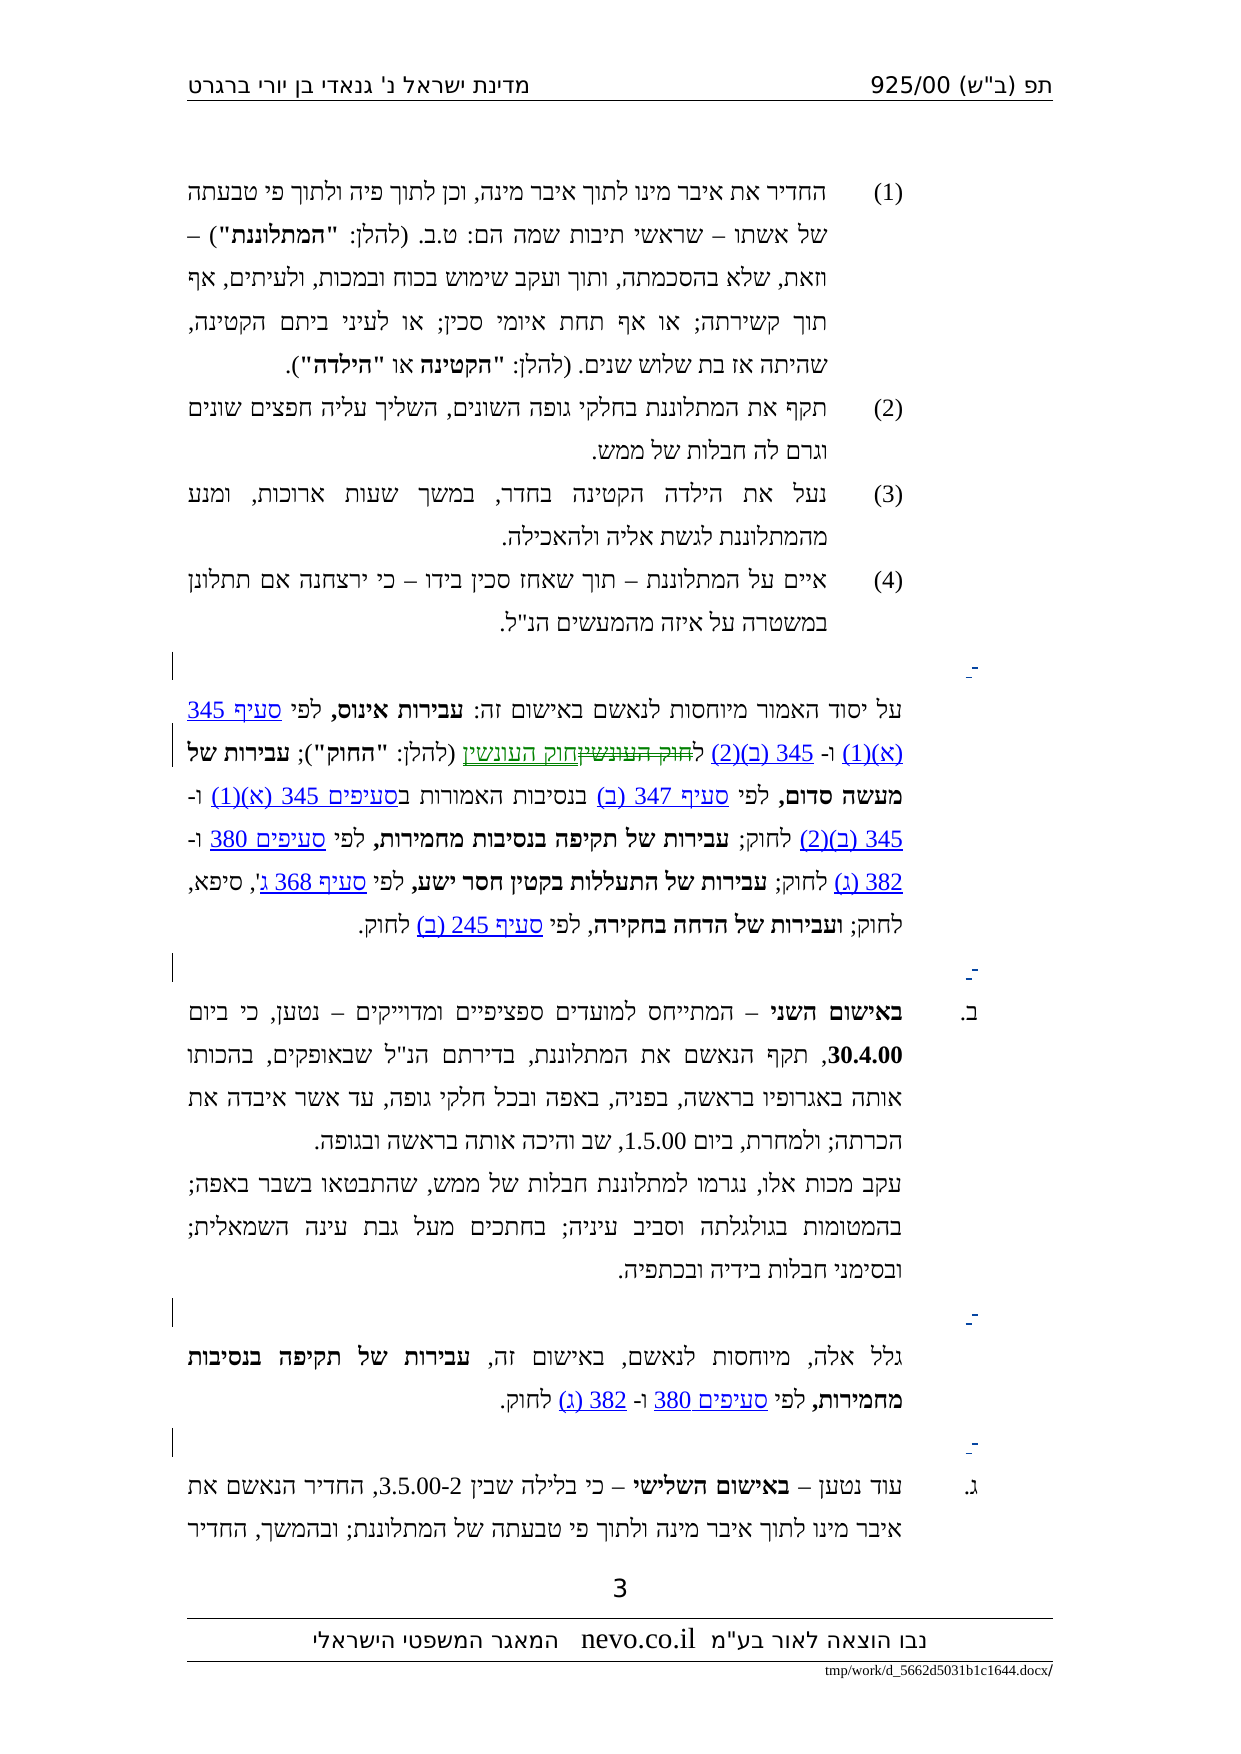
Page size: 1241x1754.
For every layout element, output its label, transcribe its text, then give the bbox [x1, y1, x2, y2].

text (2) תקף את המתלוננת בחלקי גופה השונים, השליך עליה חפצים שונים וגרם לה חבלות של ממש.ב [187, 393, 903, 465]
text (3) נעל את הילדה הקטינה בחדר, במשך שעות ארוכות, ומנע מהמתלוננת לגשת אליה ולהאכילה.ו [187, 479, 903, 551]
text (4) איים על המתלוננת – תוך שאחז סכין בידו – כי ירצחנה אם תתלונן במשטרה על איזה מהמעשים הנ"ל.נ [187, 565, 903, 637]
text גלל אלה, מיוחסות לנאשם, באישום זה, עבירות של תקיפה בנסיבות מחמירות, לפי סעיפים 380 ו- 382 (ג) לחוק.ו [187, 1342, 978, 1413]
text ב. באישום השני – המתייחס למועדים ספציפיים ומדוייקים – נטען, כי ביום 30.4.00, תקף הנאשם את המתלוננת, בדירתם הנ"ל שבאופקים, בהכותו אותה באגרופיו בראשה, בפניה, באפה ובכל חלקי גופה, עד אשר איבדה את הכרתה; ולמחרת, ביום 1.5.00, שב והיכה אותה בראשה ובגופה. [187, 997, 978, 1155]
text (1) החדיר את איבר מינו לתוך איבר מינה, וכן לתוך פיה ולתוך פי טבעתה של אשתו – שראשי תיבות שמה הם: ט.ב. (להלן: "המתלוננת") – וזאת, שלא בהסכמתה, ותוך ועקב שימוש בכוח ובמכות, ולעיתים, אף תוך קשירתה; או אף תחת איומי סכין; או לעיני ביתם הקטינה, שהיתה אז בת שלוש שנים. (להלן: "הקטינה או "הילדה").נ [187, 177, 903, 378]
text על יסוד האמור מיוחסות לנאשם באישום זה: עבירות אינוס, לפי סעיף 345 (א)(1) ו- 345 (ב)(2) ל (להלן: "החוק"); עבירות של מעשה סדום, לפי סעיף 347 (ב) בנסיבות האמורות בסעיפים 345 (א)(1) ו- 345 (ב)(2) לחוק; עבירות של תקיפה בנסיבות מחמירות, לפי סעיפים 380 ו- 382 (ג) לחוק; עבירות של התעללות בקטין חסר ישע, לפי סעיף 368 ג', סיפא, לחוק; ועבירות של הדחה בחקירה, לפי סעיף 245 (ב) לחוק.ב [187, 695, 978, 939]
text עקב מכות אלו, נגרמו למתלוננת חבלות של ממש, שהתבטאו בשבר באפה; בהמטומות בגולגלתה וסביב עיניה; בחתכים מעל גבת עינה השמאלית; ובסימני חבלות בידיה ובכתפיה. [187, 1169, 978, 1284]
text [187, 1471, 978, 1543]
